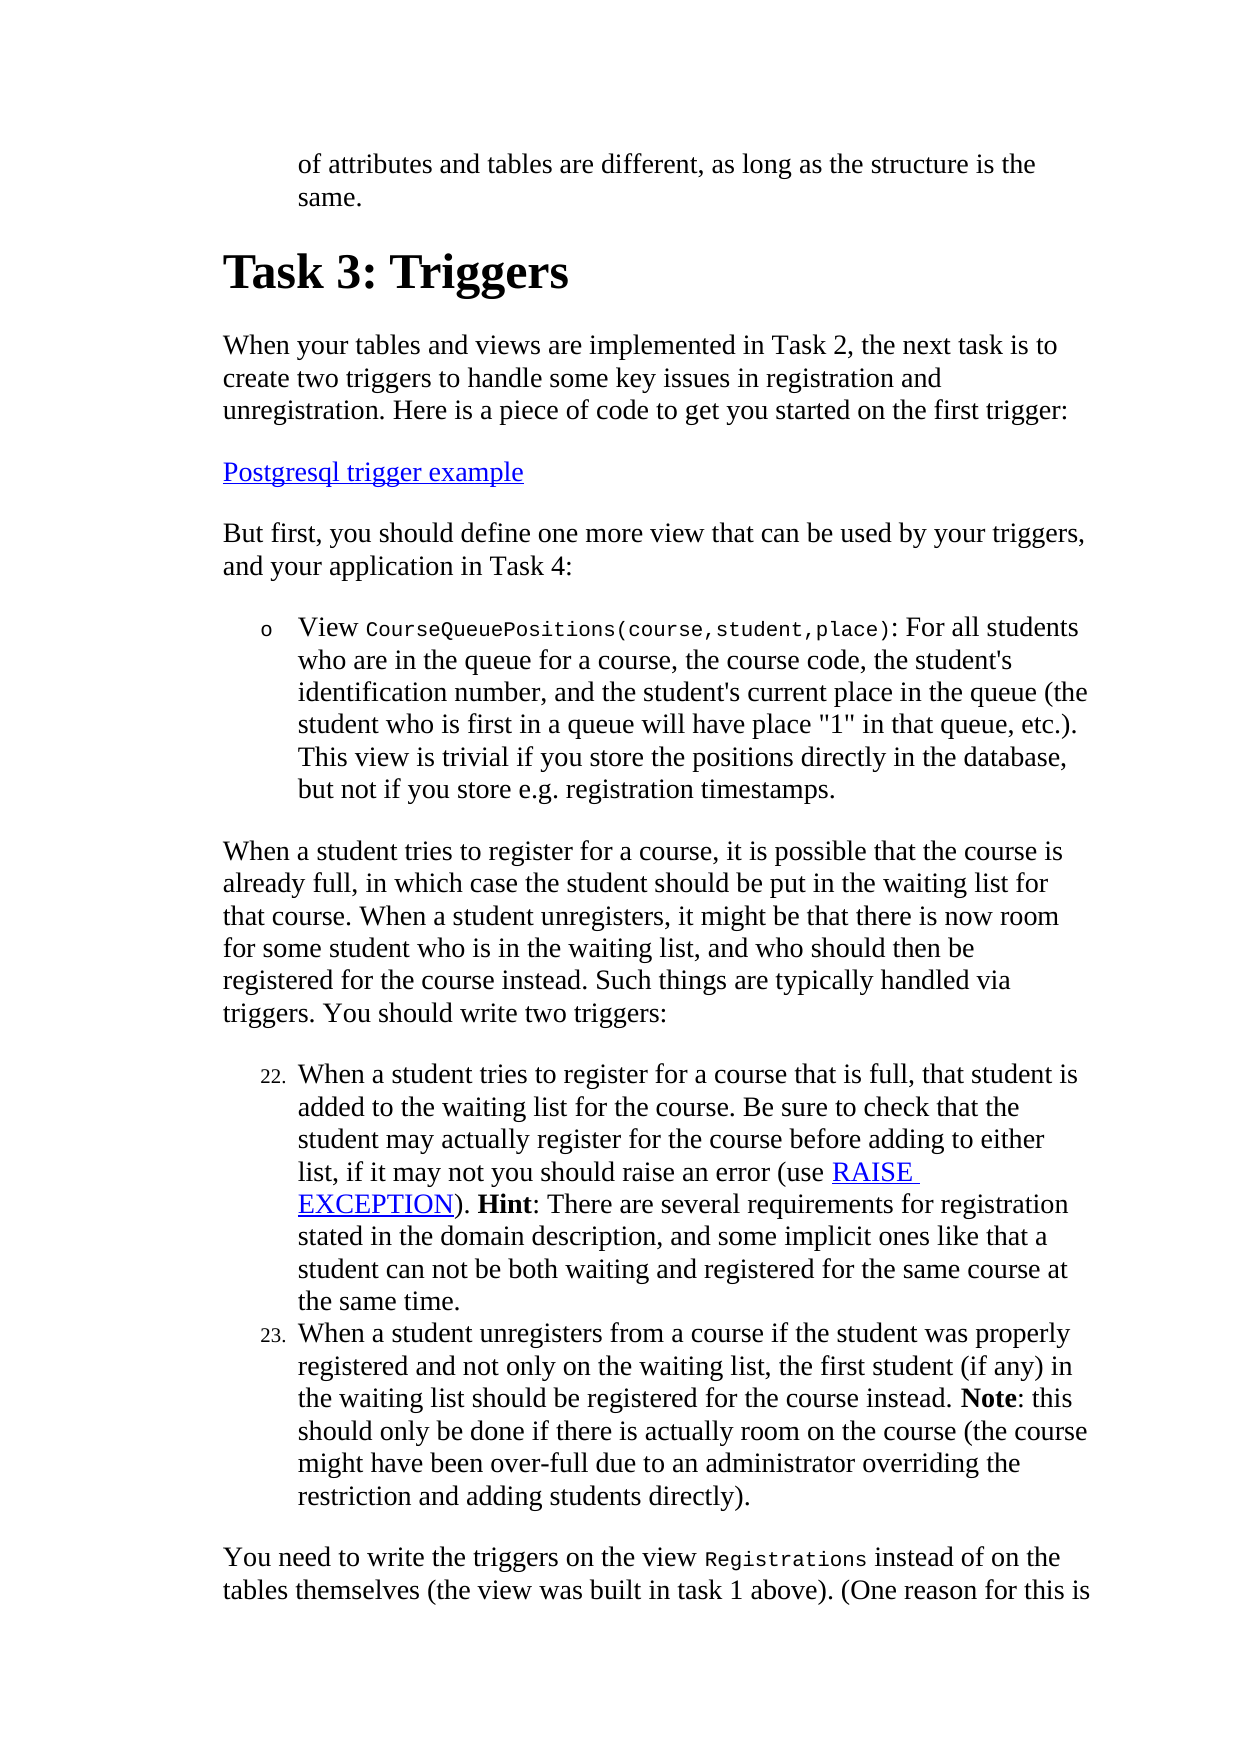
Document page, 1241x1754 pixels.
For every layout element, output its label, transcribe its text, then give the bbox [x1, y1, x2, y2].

text But first, you should define one more view that can be used by your triggers, and your application in Task 4: [223, 516, 1093, 581]
text When a student tries to register for a course, it is possible that the course is already full, in which case the student should be put in the waiting list for that course. When a student unregisters, it might be that there is now room for some student who is in the waiting list, and who should then be registered for the course instead. Such things are typically handled via triggers. You should write two triggers: [223, 834, 1093, 1028]
text Postgresql trigger example [223, 454, 1093, 487]
text Task 3: Triggers [223, 242, 1093, 299]
list When a student tries to register for a course that is full, that student is added to the waiting list for the course. Be sure to check that the student may actually register for the course before adding to either list, if it may not you should raise an error (use RAISE EXCEPTION). Hint: There are several requirements for registration stated in the domain description, and some implicit ones like that a student can not be both waiting and registered for the same course at the same time. [260, 1057, 1093, 1317]
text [223, 1540, 1093, 1605]
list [260, 148, 1093, 212]
text When your tables and views are implemented in Task 2, the next task is to create two triggers to handle some key issues in registration and unregistration. Here is a piece of code to get you started on the first trigger: [223, 328, 1093, 425]
list View CourseQueuePositions(course,student,place): For all students who are in the queue for a course, the course code, the student's identification number, and the student's current place in the queue (the student who is first in a queue will have place "1" in that queue, etc.). This view is trivial if you store the positions directly in the database, but not if you store e.g. registration timestamps. [260, 610, 1093, 805]
list When a student unregisters from a course if the student was properly registered and not only on the waiting list, the first student (if any) in the waiting list should be registered for the course instead. Note: this should only be done if there is actually room on the course (the course might have been over-full due to an administrator overriding the restriction and adding students directly). [260, 1317, 1093, 1511]
